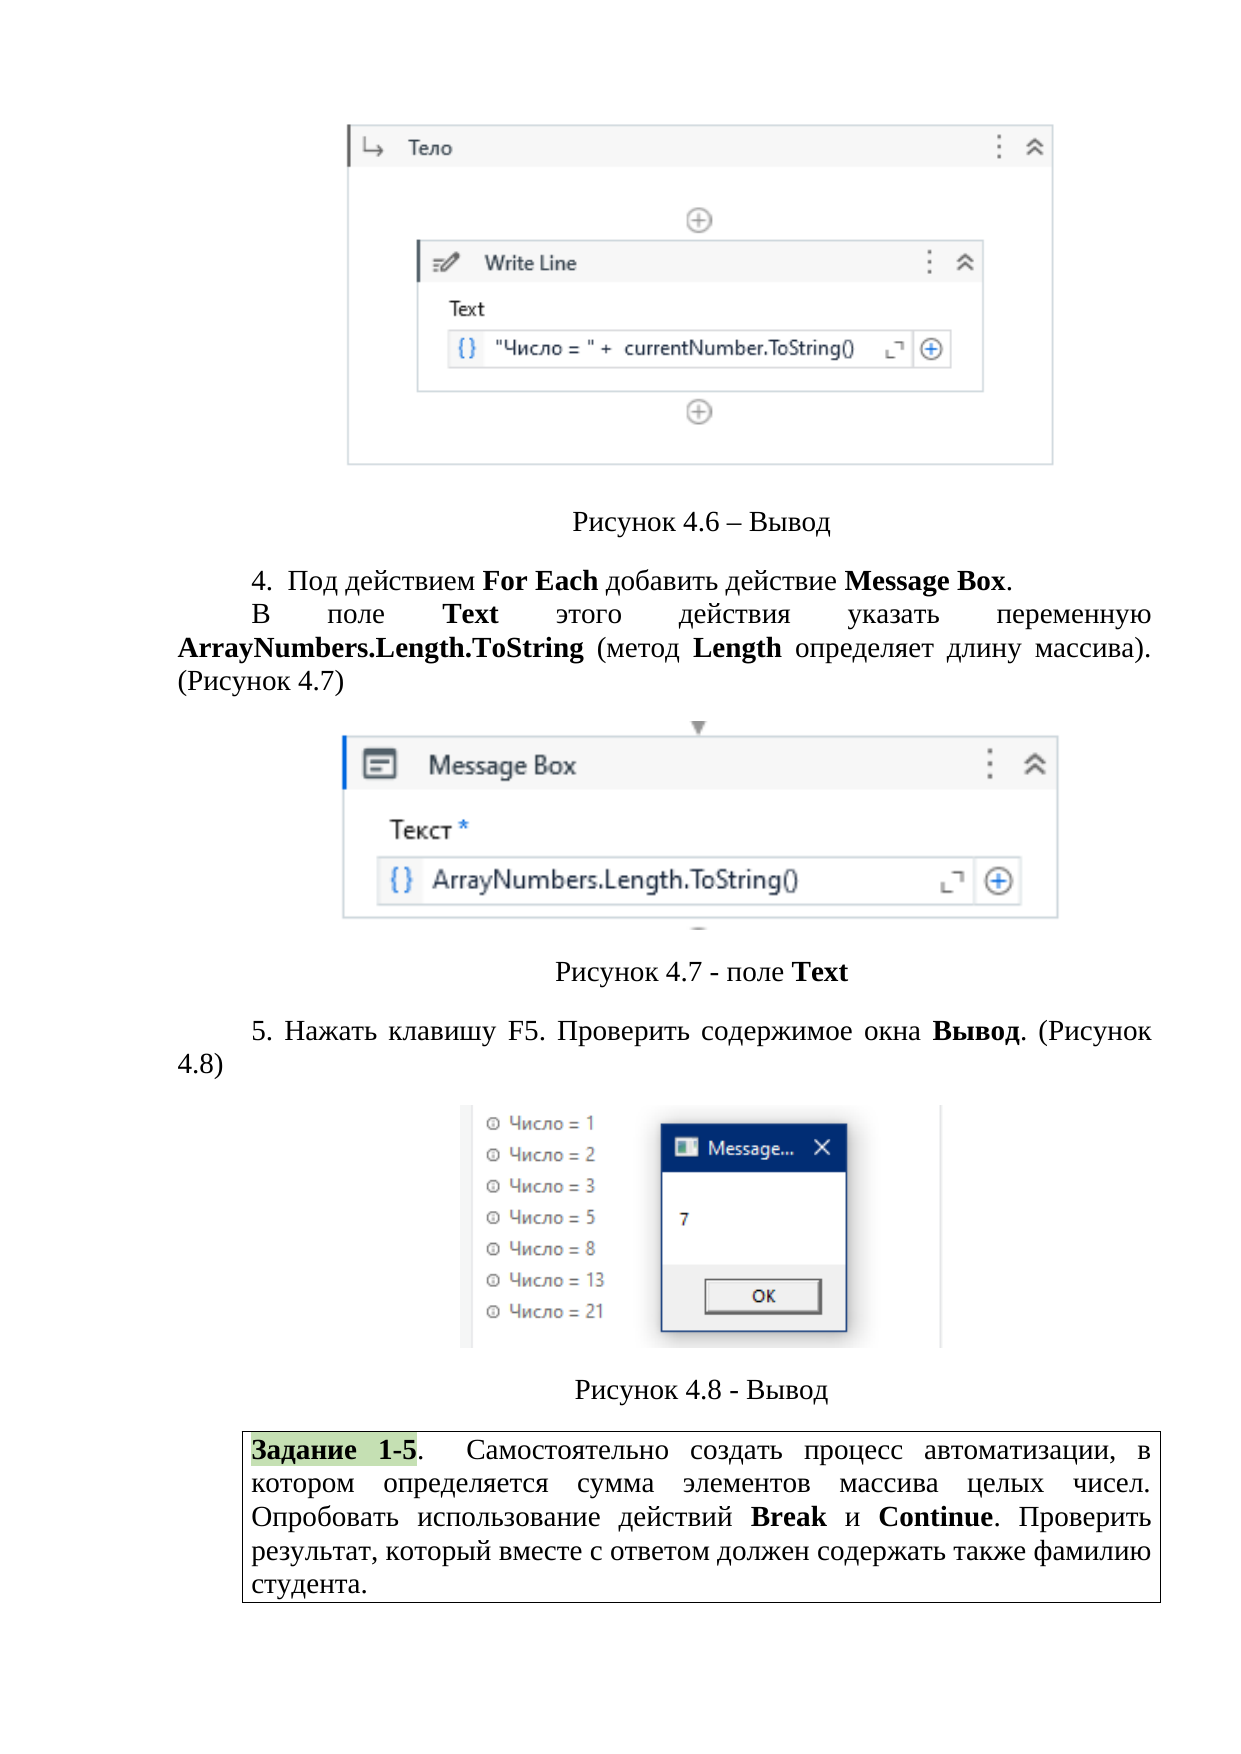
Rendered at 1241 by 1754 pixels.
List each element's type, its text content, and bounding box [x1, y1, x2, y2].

text 5. Нажать клавишу F5. Проверить содержимое окна Вывод. (Рисунок 4.8) [177, 1013, 1152, 1080]
picture [460, 1105, 943, 1348]
text Рисунок 4.8 - Вывод [177, 1372, 1152, 1406]
text В поле Text этого действия указать переменную ArrayNumbers.Length.ToString (метод Length определяет длину массива). (Рисунок 4.7) [177, 596, 1152, 697]
picture [330, 721, 1072, 930]
text 4. Под действием For Each добавить действие Message Box. [177, 563, 1152, 596]
text Рисунок 4.6 – Вывод [177, 504, 1152, 538]
picture [339, 118, 1064, 479]
text Рисунок 4.7 - поле Text [177, 954, 1152, 988]
text Задание 1-5. Самостоятельно создать процесс автоматизации, в котором определяется сумма элементов массива целых чисел. Опробовать использование действий Break и Continue. Проверить результат, который вместе с ответом должен содержать также фамилию студента. [243, 1432, 1160, 1602]
